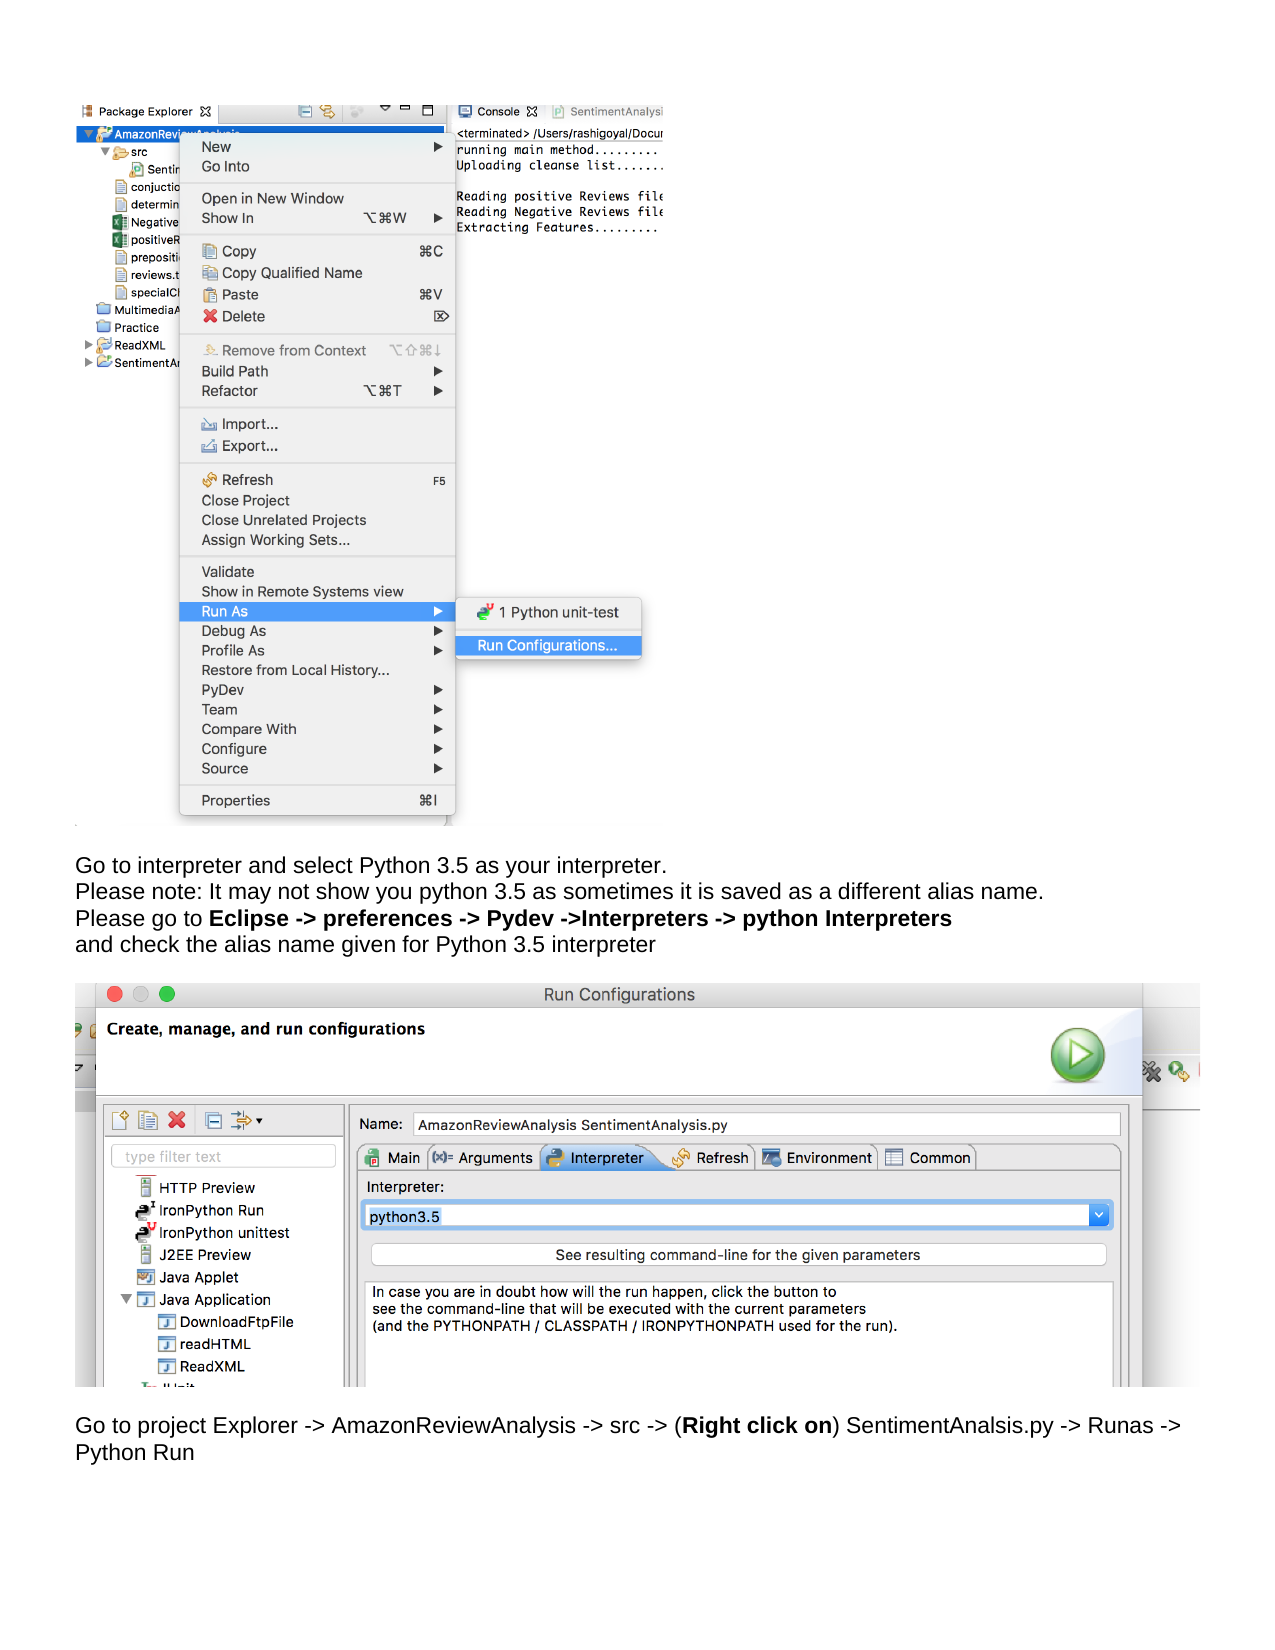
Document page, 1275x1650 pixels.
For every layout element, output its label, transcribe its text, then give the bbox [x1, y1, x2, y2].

text and check the alias name given for Python 3.5 interpreter [75, 931, 1200, 957]
picture [75, 105, 663, 826]
text Go to interpreter and select Python 3.5 as your interpreter. [75, 852, 1200, 878]
text Go to project Explorer -> AmazonReviewAnalysis -> src -> (Right click on) SentimentAnalsis.py -> Runas -> Python Run [75, 1412, 1200, 1465]
text Please go to Eclipse -> preferences -> Pydev ->Interpreters -> python Interpreters [75, 905, 1200, 931]
text Please note: It may not show you python 3.5 as sometimes it is saved as a different alias name. [75, 878, 1200, 905]
picture [75, 983, 1200, 1387]
